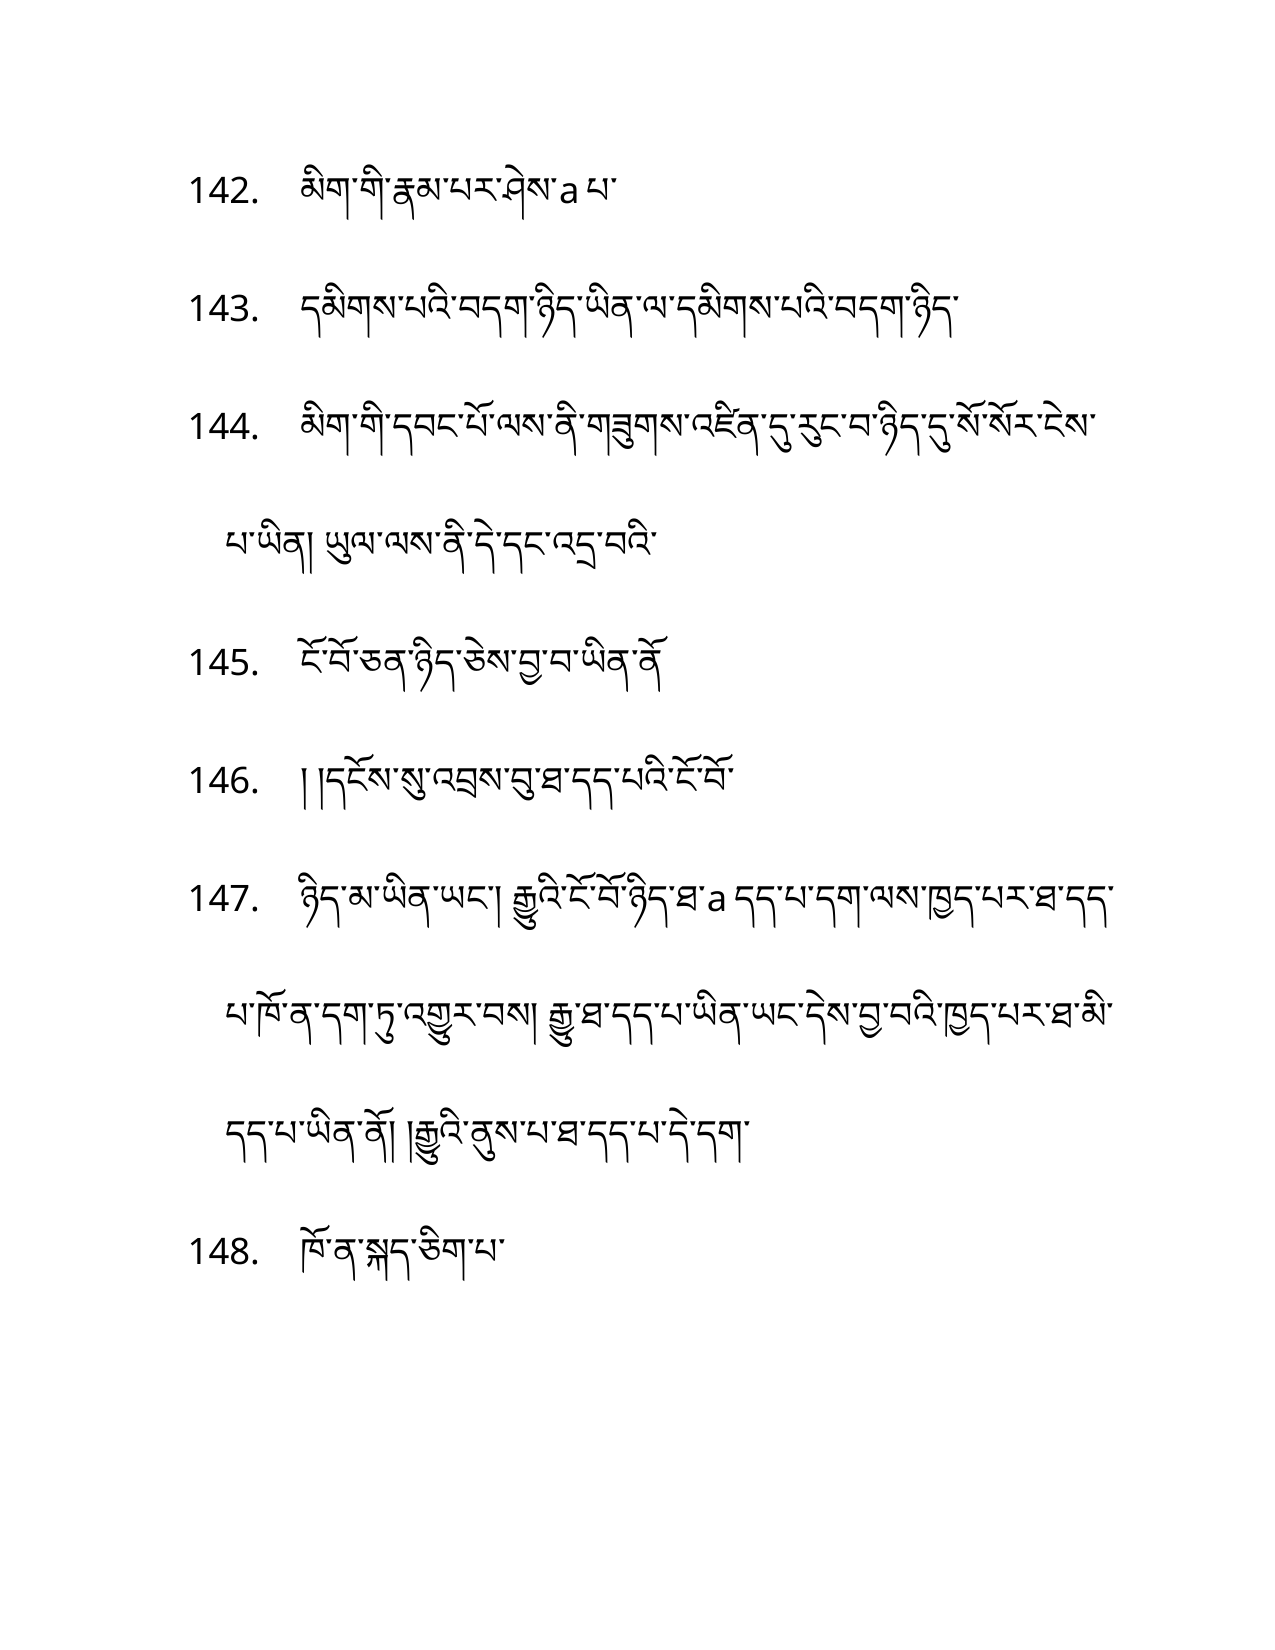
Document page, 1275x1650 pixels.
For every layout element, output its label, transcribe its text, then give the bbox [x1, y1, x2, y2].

list ཁོ་ན་སྐད་ཅིག་པ་ [187, 1211, 1125, 1314]
list ། །དངོས་སུ་འབྲས་བུ་ཐ་དད་པའི་ངོ་བོ་ [187, 739, 1125, 842]
list ངོ་བོ་ཅན་ཉིད་ཅེས་བྱ་བ་ཡིན་ནོ [187, 622, 1125, 724]
list མིག་གི་རྣམ་པར་ཤེས་aཔ་ [187, 150, 1125, 253]
list ཉིད་མ་ཡིན་ཡང༌། རྒྱུའི་ངོ་བོ་ཉིད་ཐ་aདད་པ་དག་ལས་ཁྱད་པར་ཐ་དད་པ་ཁོ་ན་དག་ཏུ་འགྱུར་བས། རྒྱུ་ཐ་དད་པ་ཡིན་ཡང་དེས་བྱ་བའི་ཁྱད་པར་ཐ་མི་དད་པ་ཡིན་ནོ། །རྒྱུའི་ནུས་པ་ཐ་དད་པ་དེ་དག་ [187, 857, 1125, 1196]
list དམིགས་པའི་བདག་ཉིད་ཡིན་ལ་དམིགས་པའི་བདག་ཉིད་ [187, 268, 1125, 371]
list མིག་གི་དབང་པོ་ལས་ནི་གཟུགས་འཛིན་དུ་རུང་བ་ཉིད་དུ་སོ་སོར་ངེས་པ་ཡིན། ཡུལ་ལས་ནི་དེ་དང་འདྲ་བའི་ [187, 386, 1125, 606]
